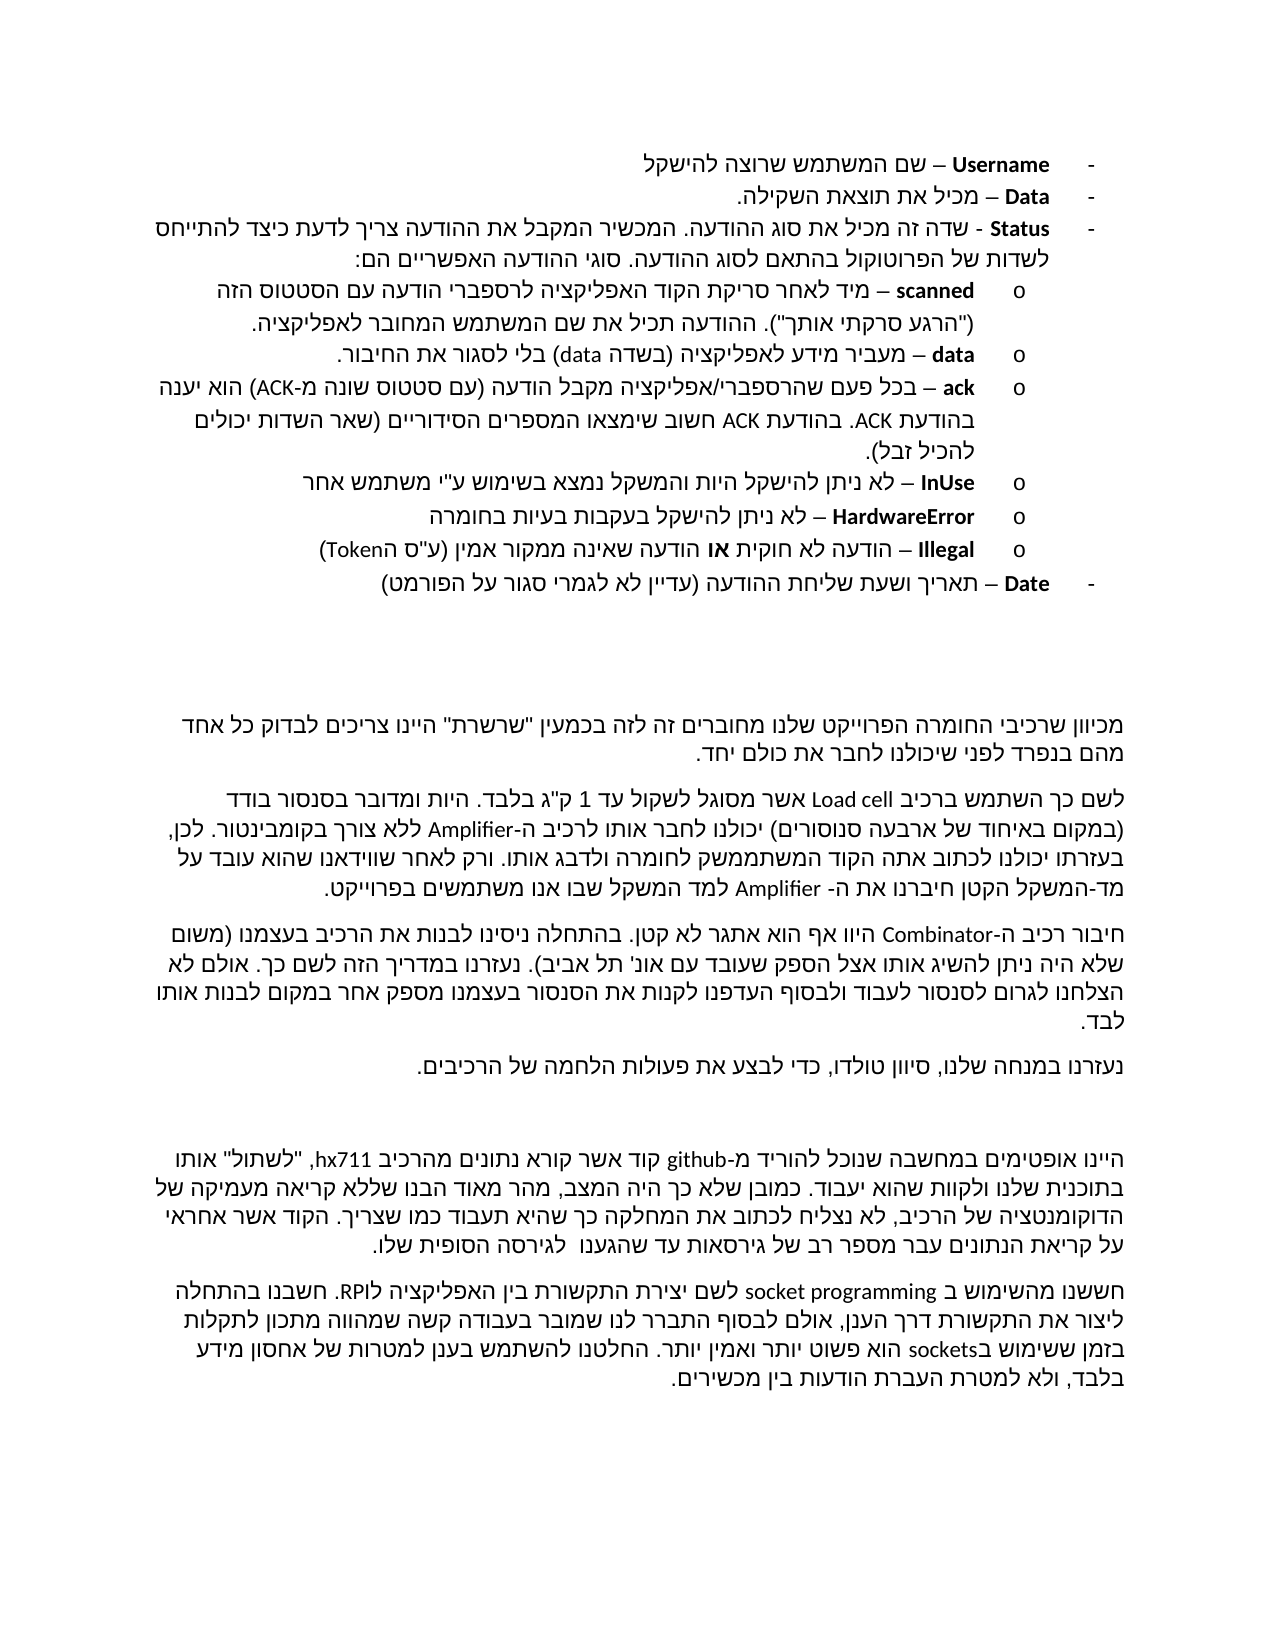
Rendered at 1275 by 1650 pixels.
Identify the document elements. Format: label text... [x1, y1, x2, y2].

list InUse – לא ניתן להישקל היות והמשקל נמצא בשימוש ע"י משתמש אחר [150, 468, 1012, 497]
text היינו אופטימים במחשבה שנוכל להוריד מ-github קוד אשר קורא נתונים מהרכיב hx711, "לשתול" אותו בתוכנית שלנו ולקוות שהוא יעבוד. כמובן שלא כך היה המצב, מהר מאוד הבנו שללא קריאה מעמיקה של הדוקומנטציה של הרכיב, לא נצליח לכתוב את המחלקה כך שהיא תעבוד כמו שצריך. הקוד אשר אחראי על קריאת הנתונים עבר מספר רב של גירסאות עד שהגענו לגירסה הסופית שלו. [150, 1145, 1125, 1258]
list Status - שדה זה מכיל את סוג ההודעה. המכשיר המקבל את ההודעה צריך לדעת כיצד להתייחס לשדות של הפרוטוקול בהתאם לסוג ההודעה. סוגי ההודעה האפשריים הם: [150, 214, 1087, 273]
list scanned – מיד לאחר סריקת הקוד האפליקציה לרספברי הודעה עם הסטטוס הזה ("הרגע סרקתי אותך"). ההודעה תכיל את שם המשתמש המחובר לאפליקציה. [150, 276, 1012, 336]
text לשם כך השתמש ברכיב Load cell אשר מסוגל לשקול עד 1 ק"ג בלבד. היות ומדובר בסנסור בודד (במקום באיחוד של ארבעה סנוסורים) יכולנו לחבר אותו לרכיב ה-Amplifier ללא צורך בקומבינטור. לכן, בעזרתו יכולנו לכתוב אתה הקוד המשתממשק לחומרה ולדבג אותו. ורק לאחר שווידאנו שהוא עובד על מד-המשקל הקטן חיברנו את ה- Amplifier למד המשקל שבו אנו משתמשים בפרוייקט. [150, 785, 1125, 902]
text נעזרנו במנחה שלנו, סיוון טולדו, כדי לבצע את פעולות הלחמה של הרכיבים. [150, 1053, 1125, 1079]
list HardwareError – לא ניתן להישקל בעקבות בעיות בחומרה [150, 502, 1012, 531]
list Illegal – הודעה לא חוקית או הודעה שאינה ממקור אמין (ע"ס הToken) [150, 535, 1012, 564]
list Date – תאריך ושעת שליחת ההודעה (עדיין לא לגמרי סגור על הפורמט) [150, 569, 1087, 597]
text חששנו מהשימוש ב socket programming לשם יצירת התקשורת בין האפליקציה לRPI. חשבנו בהתחלה ליצור את התקשורת דרך הענן, אולם לבסוף התברר לנו שמובר בעבודה קשה שמהווה מתכון לתקלות בזמן ששימוש בsockets הוא פשוט יותר ואמין יותר. החלטנו להשתמש בענן למטרות של אחסון מידע בלבד, ולא למטרת העברת הודעות בין מכשירים. [150, 1277, 1125, 1392]
text חיבור רכיב ה-Combinator היוו אף הוא אתגר לא קטן. בהתחלה ניסינו לבנות את הרכיב בעצמנו (משום שלא היה ניתן להשיג אותו אצל הספק שעובד עם אונ' תל אביב). נעזרנו במדריך הזה לשם כך. אולם לא הצלחנו לגרום לסנסור לעבוד ולבסוף העדפנו לקנות את הסנסור בעצמנו מספק אחר במקום לבנות אותו לבד. [150, 921, 1125, 1034]
list Username – שם המשתמש שרוצה להישקל [150, 150, 1087, 178]
text מכיוון שרכיבי החומרה הפרוייקט שלנו מחוברים זה לזה בכמעין "שרשרת" היינו צריכים לבדוק כל אחד מהם בנפרד לפני שיכולנו לחבר את כולם יחד. [150, 712, 1125, 766]
list data – מעביר מידע לאפליקציה (בשדה data) בלי לסגור את החיבור. [150, 340, 1012, 369]
list ack – בכל פעם שהרספברי/אפליקציה מקבל הודעה (עם סטטוס שונה מ-ACK) הוא יענה בהודעת ACK. בהודעת ACK חשוב שימצאו המספרים הסידוריים (שאר השדות יכולים להכיל זבל). [150, 373, 1012, 464]
list Data – מכיל את תוצאת השקילה. [150, 182, 1087, 210]
